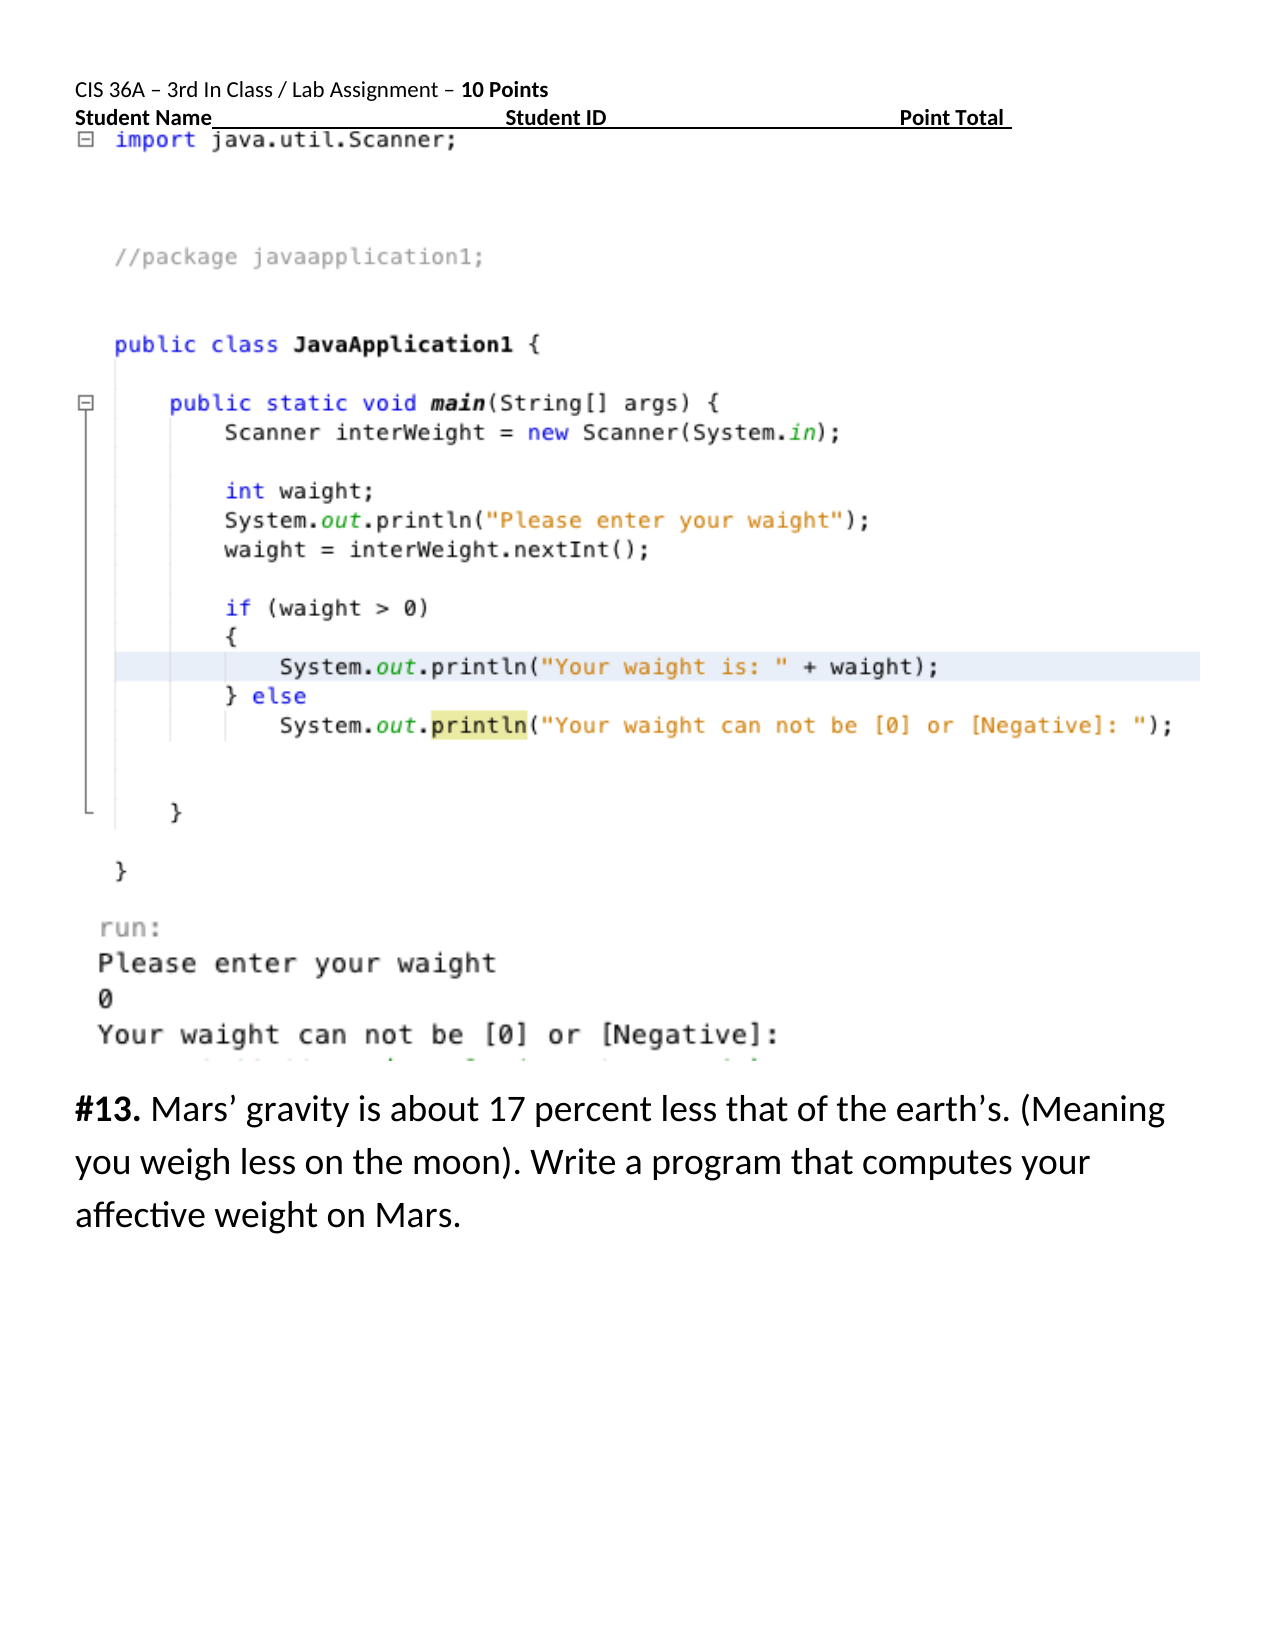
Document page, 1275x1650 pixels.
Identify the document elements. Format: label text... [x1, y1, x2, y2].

picture [75, 131, 1200, 890]
text #13. Mars’ gravity is about 17 percent less that of the earth’s. (Meaning you weigh less on the moon). Write a program that computes your affective weight on Mars. [75, 1085, 1200, 1236]
picture [75, 914, 1009, 1061]
